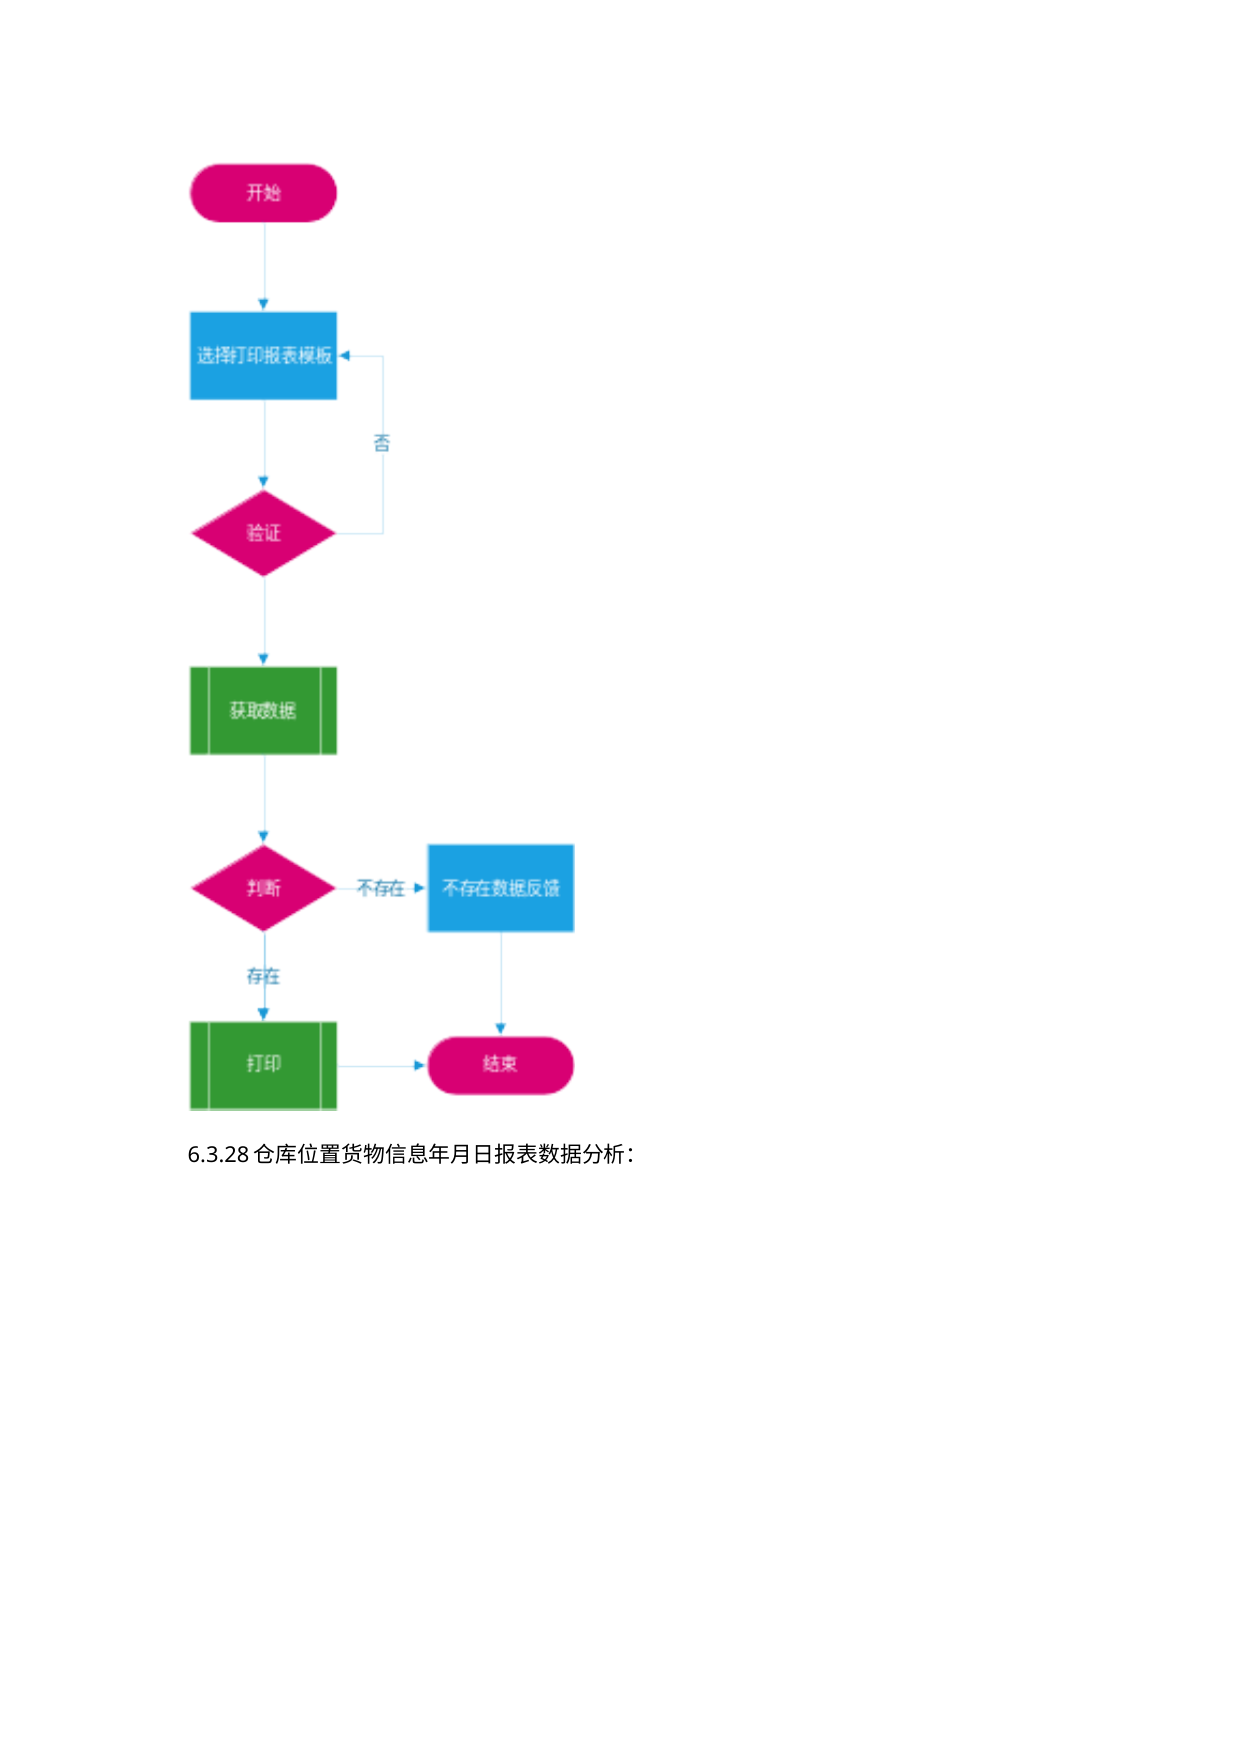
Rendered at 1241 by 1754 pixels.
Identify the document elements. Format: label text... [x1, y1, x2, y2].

text 6，系统流程 6.1采购管理 6.1.1采购信息提交： 6.1.2采购信息修改： 6.1.3采购信息查询： 6.1.4采购信息撤回： 6.1.5采购单打印： 6.1.6供应商信息查询： 6.1.7供应商信息添加： 6.1.8供应商信息修改： 6.1.9供应商信息删除： 6.1.10供应商采购物资添加： 6.1.11供应商采购物资修改： 6.1.12供应商采购物资删除： 6.1.13供应商采购物资查询： 6.1.14供应商报表打印： 6.1.15年月日采购数据查询： 6.1.16年月日采购数据对比报表： 6.1.17年月日采购数据报表打印： 6.2销售管理 6.2.1销售申请提交： 6.2.2销售申请撤回： 6.2.3销售人员基础信息设置： 6.2.4销售数据年月日报表查询分析： 6.2.5销售数据年月日报表打印： 6.2.6货物维修信息填写： 6.2.7货物维修信息修改： 6.2.8货物维修信息删除： 6.2.9货物维修信息查询： 6.2.10货物维修信息报表打印： 6.2.11货物退回信息填写： 6.2.12货物退回信息修改： 6.2.13货物退回信息删除： 6.2.14货物退回信息查询： 6.2.15货物退回信息报表打印： 6.2.16销售人员报价单填写： 6.2.17销售人员报价单修改： 6.2.18销售人员报价单删除： 6.2.19销售人员报价单查询分析： 6.2.20销售人员报价单报表打印： 6.2.21销售人员报销信息填写： 6.2.22销售人员报销信息修改： 6.2.23销售人员报销信息删除： 6.2.24销售人员年月日报销信息查询分析： 6.2.25销售人员年月日报销信息报表打印： 6.2.26销售人员出差信息填写： 6.2.27销售人员出差信息修改： 6.2.28销售人员出差信息删除： 6.2.29销售人员年月日出差信息查询分析： 6.2.30销售人员年月日出差信息报表打印： 6.2.31销售人员请假信息填写： 6.2.32销售人员请假信息修改： 6.2.33销售人员请假信息删除： 6.2.34销售人员请假信息年月日查询分析： 6.2.35销售人员请假信息年月日报表打印 6.3仓库管理 6.3.1入库信息填写： 6.3.2入库信息修改： 6.3.3入库信息删除： 6.3.4入库信息查询： 6.3.5入库信息年月日报表查询： 6.3.6入库信息年月日报表打印： 6.3.7出库信息填写： 6.3.8出库信息修改： 6.3.9出库信息删除： 6.3.10出库信息查询： 6.3.11出库信息年月日报表查询： 6.3.12出库信息年月日报表打印： 6.3.13序列号录入： 6.3.14序列号修改： 6.3.15序列号删除： 6.3.16序列号信息查询： 6.3.17序列号信息修改： 6.3.18序列号信息删除： 6.3.19序列号信息操作年月日报表查询： 6.3.20序列号信息操作年月日报表打印： 6.3.21仓库位置信息设置： 6.3.22仓库位置信息修改： 6.3.23仓库位置信息删除： 6.3.24仓库位置信息查询： 6.3.25仓库位置信息年月日操作报表： 6.3.26仓库位置信息年月日操作报表打印： 6.3.27仓库信息位置货物信息年月日报表打印： 6.3.28仓库位置货物信息年月日报表数据分析： 6.3.29仓库位置货物库存查询： 6.3.30仓库位置货物库存信息报表打印： 6.3.31仓库位置库存信息数据分析： 6.3.32仓库库存不足报警： 6.3.33仓库库存货物价值年月日报表查询： 6.3.34仓库库存货物价值年月日报表打印： 6.3.35仓库数据多元化分析报表 6.4监控平台 6.4.1采购监控： 6.4.2采购操作监控： 6.4.3供应商状态监控： 6.4.4供应商状态操作监控： 6.4.5采购异常监控： 6.4.6年月日采购报表监控： 6.4.7销售监控： 6.4.8销售操作监控： 6.4.9年月日销售数据监控： 6.4.10货物维护信息监控： 6.4.11货物退回信息监控： 6.4.12销售人员报价信息监控： 6.4.13销售人员报销信息监控： 6.4.14销售人员出差信息监控： 6.4.15销售人员请假信息监控： 6.4.16仓库监控： 6.4.17仓库货物信息监控： 6.4.18仓库操作信息监控： 6.4.19仓库入出信息监控： 6.4.20序列号信息监控： 6.4.21仓库错误信息监控： 6.4.22仓库报警信息监控： 6.4.23仓库多元化管理监控： 6.4.24报表操作监控： 6.4.25报表库监控 ： 6.4.26登录IP地址监控 6.5报表中心 6.5.1报表结构查询： 6.5.2报表结构建立： 6.5.3报表结构修改： 6.5.4报表结构删除： 6.5.5报表结构： 6.5.6报表导入： 6.5.7报表导出： 6.5.8报表打印： 6.5.9报表预览： 6.5.10报表数据导入： 6.5.11报表数据导出： 6.5.12报表规格设置： 6.5.13报表打印机选择 6.6基础信息 6.6.1计算机信息一览： 6.6.2登录人员信息 6.7系统设置 6.7.1系统反馈： 6.7.2复审： 6.7.3帮助 6.8接口模块 6.9基础设置模块 6.9.1声音设置： 6.9.2显示设置： 6.9.3报表保存地址设置： 6.9.4登录信息设置： 6.9.5修改密码设置： 6.9.6安全密保设置 6.10设置模块 6.10.1缓存地址设置： 6.10.2文档保存地址设置 6.11数据访问 6.11.1数据查询： 6.11.2数据添加： 6.11.3数据修改： 6.11.4数据删除： 6.11.5数据条件查询： 6.11.6数据分页查询 6.12界面设计 6.12.1界面设计： 6.12.2界面绘制： 6.12.3界面修改： 6.12.4界面删除： 6.12.5界面功能添加： 6.12.6界面功能设置 6.13服务器模块 6.13.1数据本地保存： 6.13.2数据本地导出： 6.13.3数据访问衔接： 6.13.4后台管理： 6.13.5工程师操作数据更新 6.14自定义模块 6.15客户端设计模块 6.16自动检测修复升级操作模块 6.17财务模块 6.17.1采购财务审核： 6.17.2采购财务审核报表打印： 6.17.3报销财务审核： 6.17.4报销财务审核报表打印： 6.17.5工资财务审核： 6.17.6工资财务审核报表打印： 6.17.7销售财务审核： 6.17.8销售财务审核报表打印 [187, 162, 1053, 1169]
